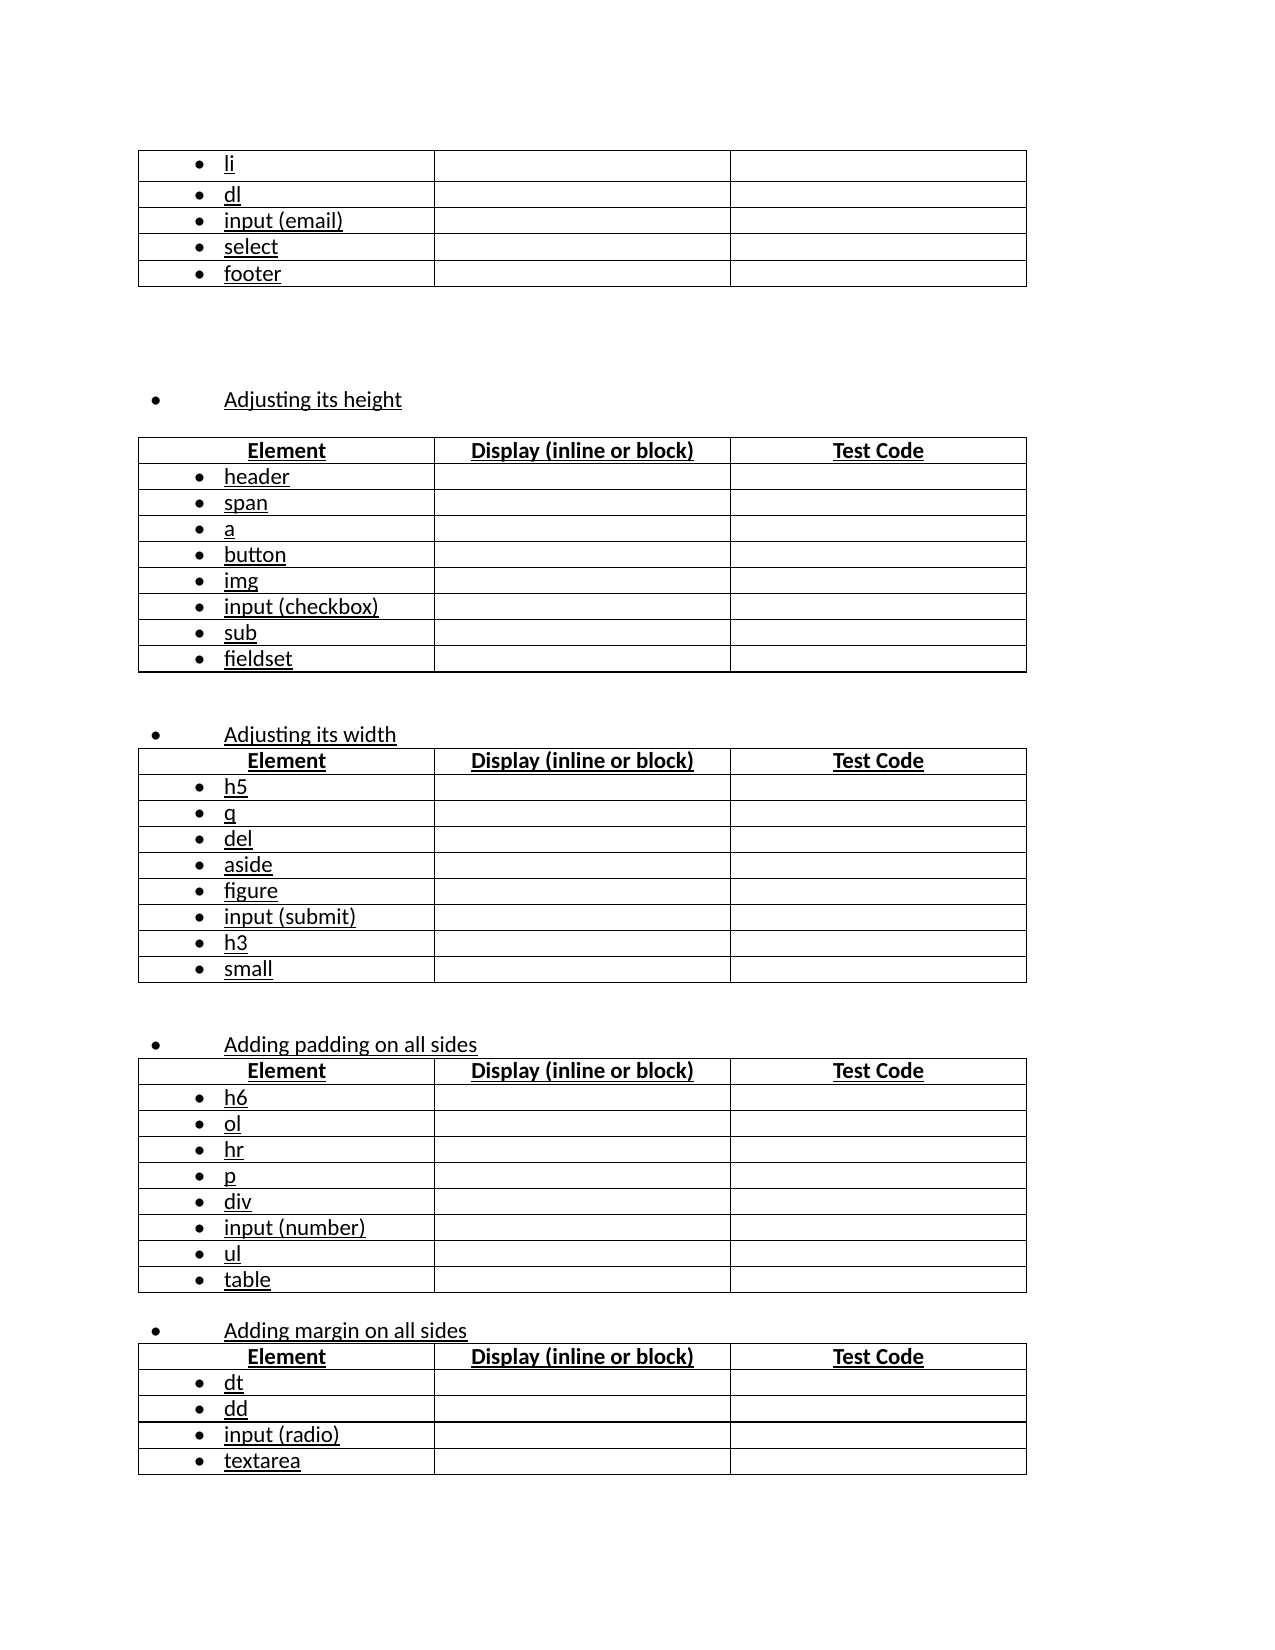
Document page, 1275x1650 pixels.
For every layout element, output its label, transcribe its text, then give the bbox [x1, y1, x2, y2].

table_cell [731, 827, 1026, 852]
table_cell dt [139, 1370, 434, 1395]
table_header Display (inline or block) [435, 438, 730, 463]
table_cell [435, 931, 730, 956]
table_cell [731, 1163, 1026, 1188]
table_cell [731, 1111, 1026, 1136]
table_cell [435, 490, 730, 515]
table_cell hr [139, 1137, 434, 1162]
table_header Test Code [731, 438, 1026, 463]
list Adjusting its width [150, 722, 1125, 747]
table_header Element [139, 1059, 434, 1084]
table_cell [731, 1189, 1026, 1214]
table_cell [435, 1137, 730, 1162]
table_cell [435, 568, 730, 593]
table_cell [731, 464, 1026, 489]
table_cell [731, 1215, 1026, 1240]
table_cell [435, 1189, 730, 1214]
table_cell [731, 879, 1026, 904]
table_cell [435, 151, 730, 181]
table_cell [435, 775, 730, 799]
table_header Display (inline or block) [435, 749, 730, 773]
table_cell [435, 879, 730, 904]
table_cell input (submit) [139, 905, 434, 930]
table_cell dd [139, 1396, 434, 1421]
table_cell input (checkbox) [139, 594, 434, 619]
table_cell sub [139, 620, 434, 645]
table_cell a [139, 516, 434, 541]
table_cell img [139, 568, 434, 593]
table_header Element [139, 1344, 434, 1369]
table_cell span [139, 490, 434, 515]
table_cell [731, 1370, 1026, 1395]
table_cell input (email) [139, 208, 434, 233]
table_cell [731, 1449, 1026, 1473]
list Adding padding on all sides [150, 1033, 1125, 1058]
table_cell [435, 1370, 730, 1395]
table_cell div [139, 1189, 434, 1214]
table_cell [435, 801, 730, 826]
table_cell [731, 1137, 1026, 1162]
table_header Test Code [731, 1344, 1026, 1369]
table_cell [731, 620, 1026, 645]
table_cell [731, 568, 1026, 593]
table_cell [731, 208, 1026, 233]
table_cell fieldset [139, 646, 434, 671]
table_cell [731, 775, 1026, 799]
table_header Element [139, 749, 434, 773]
table_cell figure [139, 879, 434, 904]
table_cell [435, 1241, 730, 1266]
table_cell [731, 594, 1026, 619]
table_cell [435, 905, 730, 930]
table_header Test Code [731, 1059, 1026, 1084]
table_header Display (inline or block) [435, 1059, 730, 1084]
table_cell [435, 646, 730, 671]
table_cell q [139, 801, 434, 826]
table_cell [731, 182, 1026, 207]
table_cell [435, 234, 730, 260]
table_cell [435, 1111, 730, 1136]
table_cell del [139, 827, 434, 852]
table_cell [435, 620, 730, 645]
table_cell [731, 1085, 1026, 1110]
table_cell [435, 1163, 730, 1188]
table_cell [435, 827, 730, 852]
table_cell [731, 234, 1026, 260]
table_cell [731, 1267, 1026, 1292]
table_header Test Code [731, 749, 1026, 773]
table_header Display (inline or block) [435, 1344, 730, 1369]
table_cell aside [139, 853, 434, 878]
table_cell p [139, 1163, 434, 1188]
table_cell [731, 1241, 1026, 1266]
table_cell [435, 594, 730, 619]
table_cell ol [139, 1111, 434, 1136]
list Adding margin on all sides [150, 1318, 1125, 1343]
table_cell h3 [139, 931, 434, 956]
table_cell dl [139, 182, 434, 207]
table_cell [435, 182, 730, 207]
table_header Element [139, 438, 434, 463]
table_cell header [139, 464, 434, 489]
table_cell [731, 542, 1026, 567]
table_cell [435, 957, 730, 982]
table_cell [731, 151, 1026, 181]
table_cell [731, 957, 1026, 982]
table_cell h5 [139, 775, 434, 799]
table_cell input (number) [139, 1215, 434, 1240]
table_cell [731, 801, 1026, 826]
table_cell ul [139, 1241, 434, 1266]
table_cell [435, 1215, 730, 1240]
table_cell [731, 1423, 1026, 1447]
table_cell [731, 261, 1026, 286]
table_cell select [139, 234, 434, 260]
list Adjusting its height [150, 387, 1125, 412]
table_cell [731, 1396, 1026, 1421]
table_cell [435, 1267, 730, 1292]
table_cell [731, 490, 1026, 515]
table_cell [435, 1396, 730, 1421]
table_cell [731, 516, 1026, 541]
table_cell [435, 1085, 730, 1110]
table_cell [435, 853, 730, 878]
table_cell li [139, 151, 434, 181]
table_cell button [139, 542, 434, 567]
table_cell [731, 853, 1026, 878]
table_cell [435, 208, 730, 233]
table_cell input (radio) [139, 1423, 434, 1447]
table_cell small [139, 957, 434, 982]
table_cell h6 [139, 1085, 434, 1110]
table_cell [731, 905, 1026, 930]
table_cell [435, 1449, 730, 1473]
table_cell [435, 542, 730, 567]
table_cell [435, 1423, 730, 1447]
table_cell [435, 464, 730, 489]
table_cell [435, 516, 730, 541]
table_cell textarea [139, 1449, 434, 1473]
table_cell [435, 261, 730, 286]
table_cell footer [139, 261, 434, 286]
table_cell table [139, 1267, 434, 1292]
table_cell [731, 931, 1026, 956]
table_cell [731, 646, 1026, 671]
